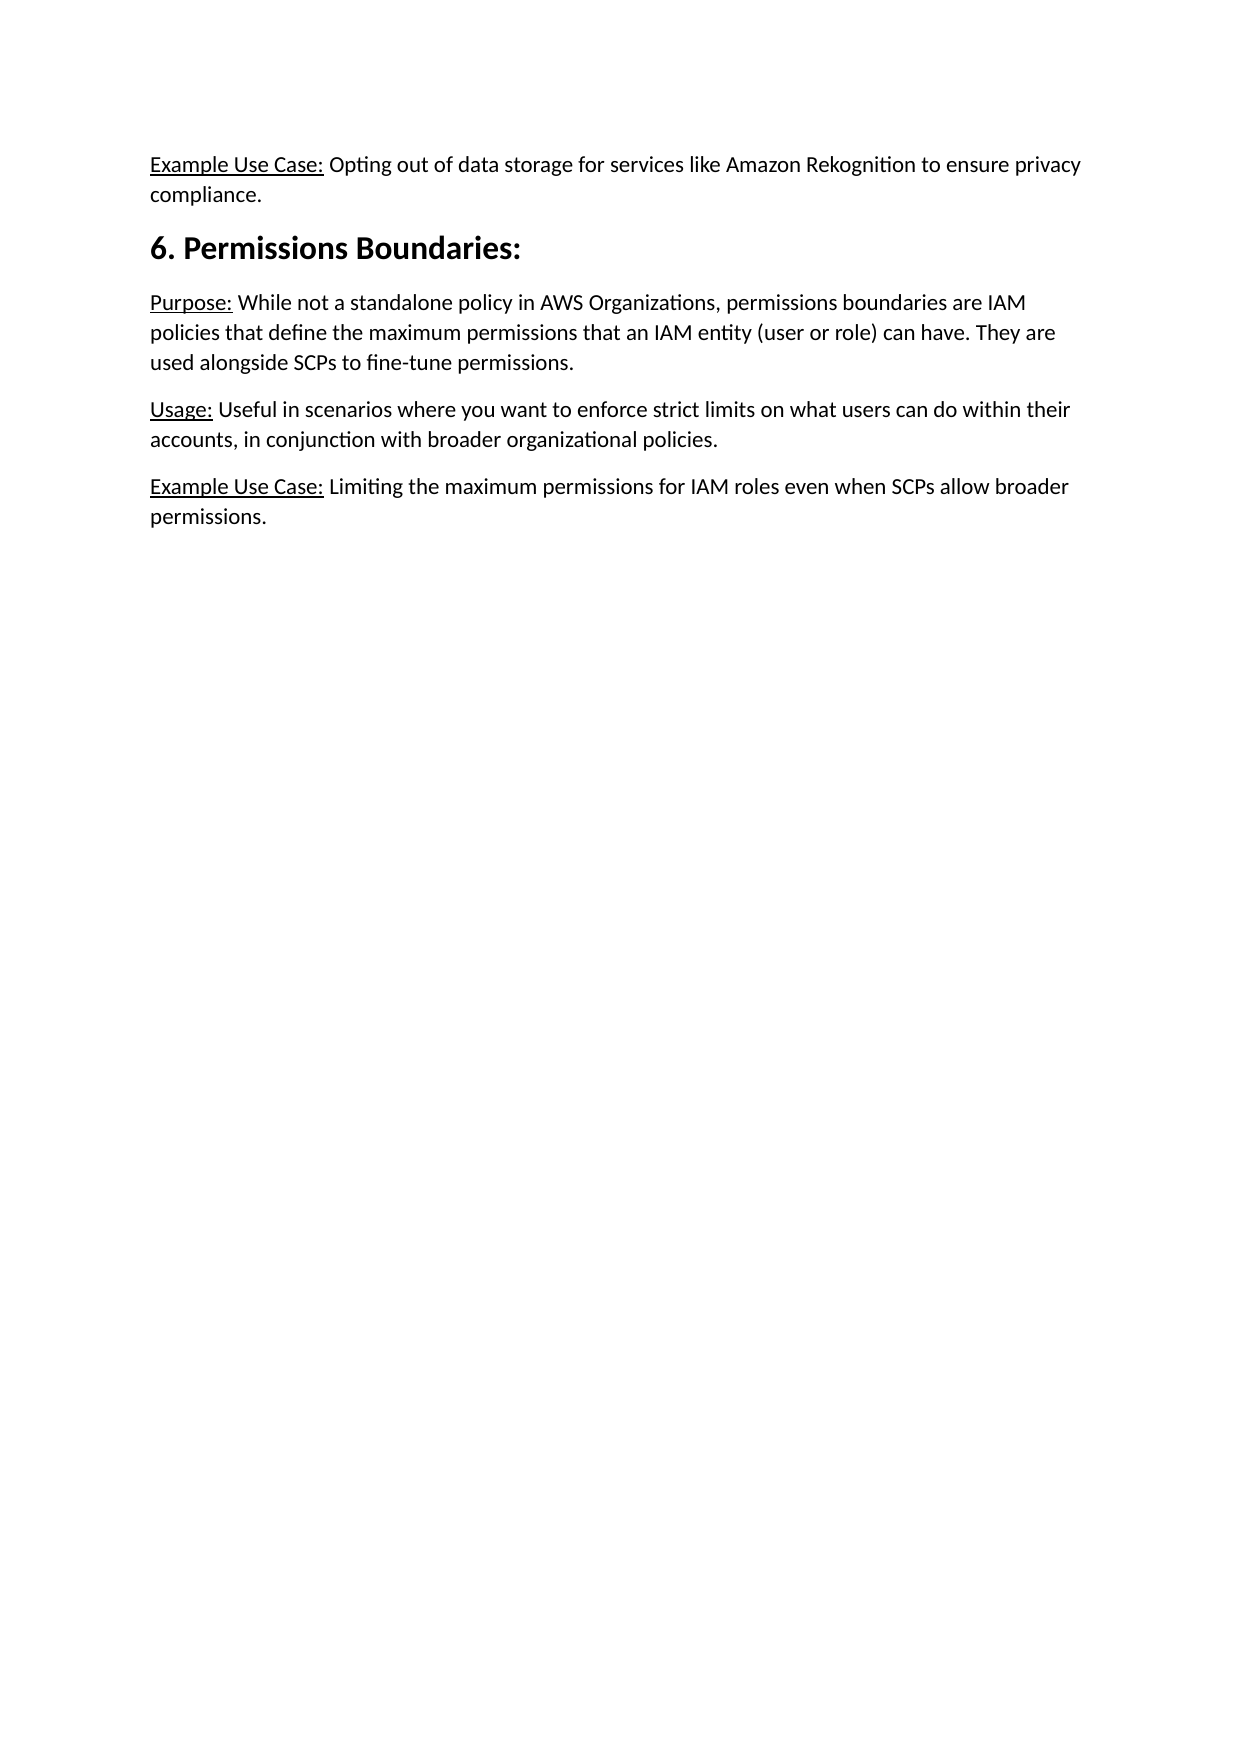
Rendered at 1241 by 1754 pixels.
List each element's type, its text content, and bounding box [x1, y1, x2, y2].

text Example Use Case: Opting out of data storage for services like Amazon Rekognition to ensure privacy compliance. [150, 150, 1090, 208]
text Usage: Useful in scenarios where you want to enforce strict limits on what users can do within their accounts, in conjunction with broader organizational policies. [150, 395, 1090, 453]
text Example Use Case: Limiting the maximum permissions for IAM roles even when SCPs allow broader permissions. [150, 472, 1090, 530]
text 6. Permissions Boundaries: [150, 227, 1090, 268]
text Purpose: While not a standalone policy in AWS Organizations, permissions boundaries are IAM policies that define the maximum permissions that an IAM entity (user or role) can have. They are used alongside SCPs to fine-tune permissions. [150, 288, 1090, 376]
